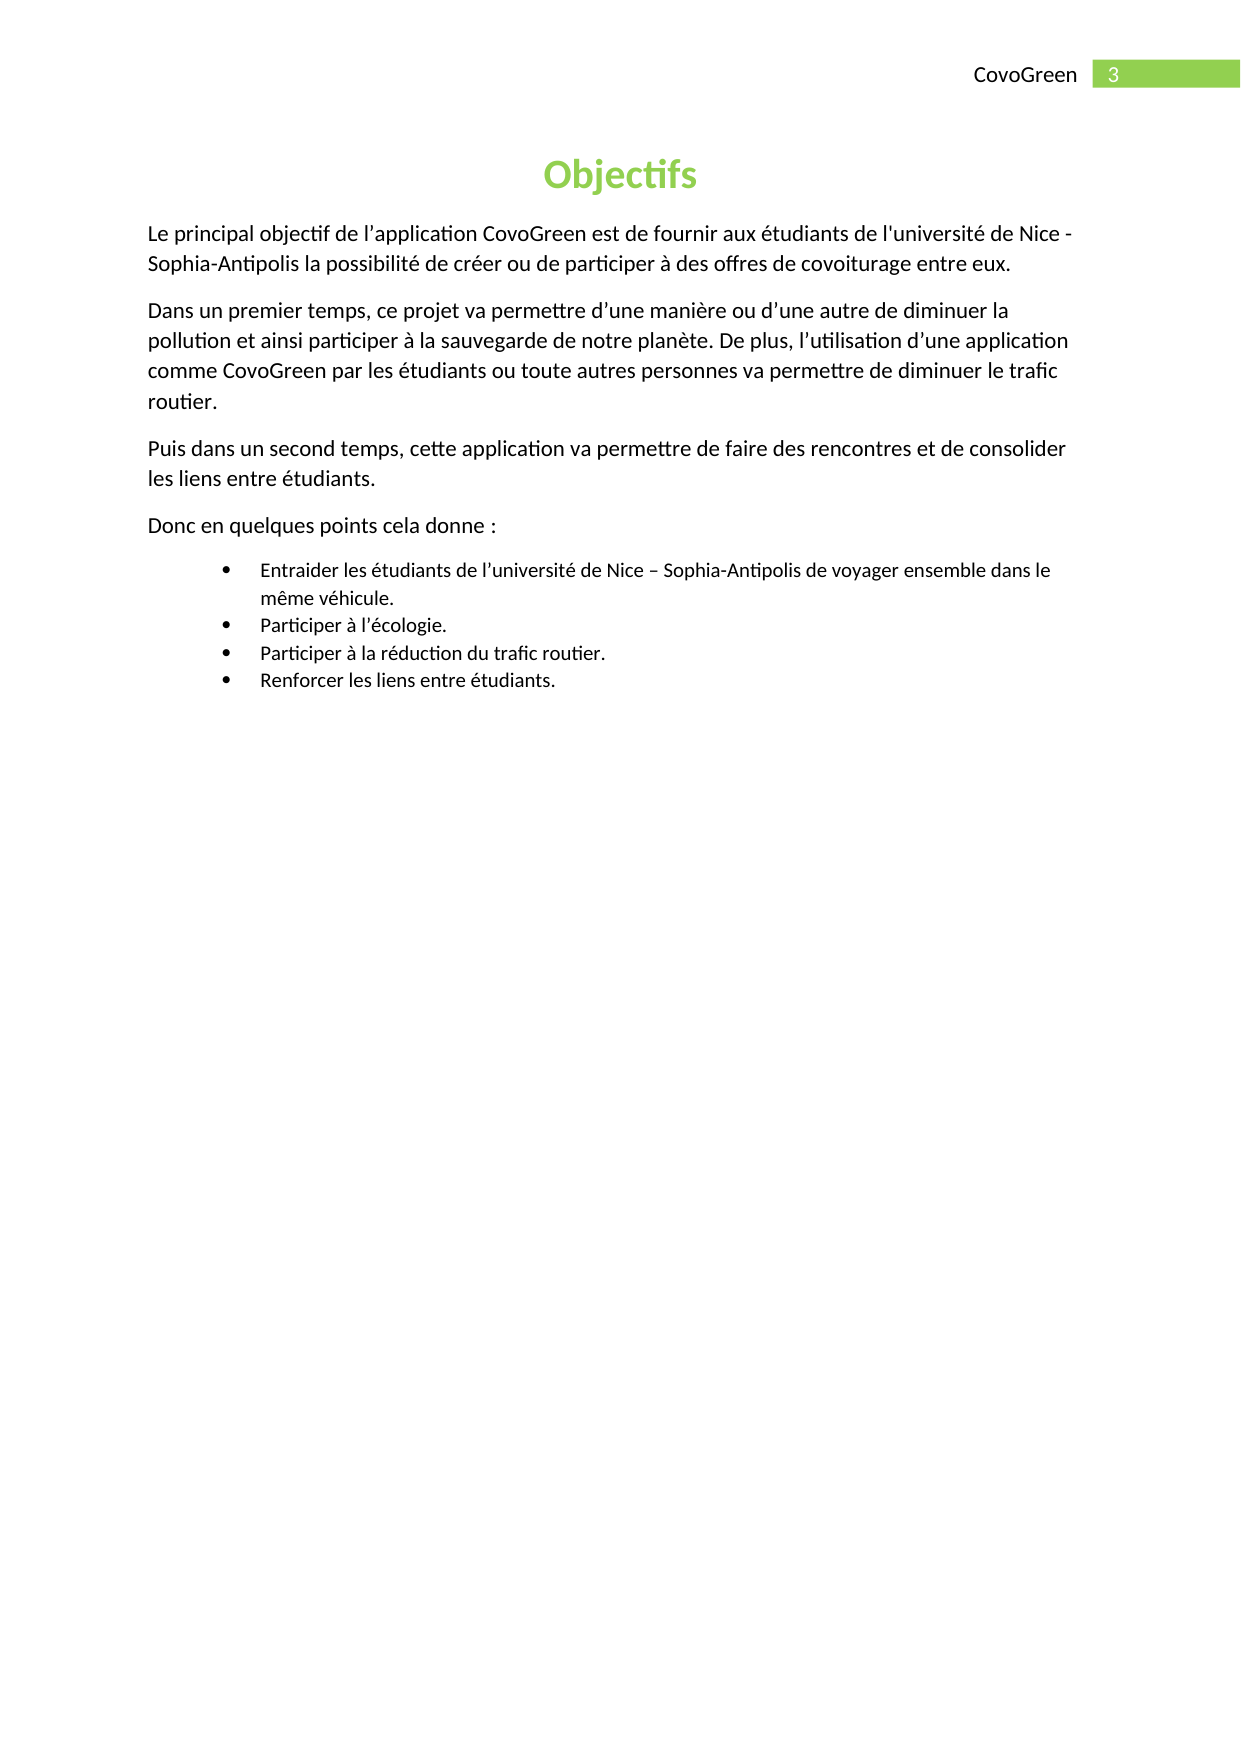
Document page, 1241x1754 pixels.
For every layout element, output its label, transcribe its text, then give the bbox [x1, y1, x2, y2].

list Renforcer les liens entre étudiants. [223, 667, 1093, 693]
list Participer à l’écologie. [223, 612, 1093, 638]
text Dans un premier temps, ce projet va permettre d’une manière ou d’une autre de diminuer la pollution et ainsi participer à la sauvegarde de notre planète. De plus, l’utilisation d’une application comme CovoGreen par les étudiants ou toute autres personnes va permettre de diminuer le trafic routier. [148, 296, 1093, 415]
list Participer à la réduction du trafic routier. [223, 640, 1093, 665]
text Le principal objectif de l’application CovoGreen est de fournir aux étudiants de l'université de Nice - Sophia-Antipolis la possibilité de créer ou de participer à des offres de covoiturage entre eux. [148, 219, 1093, 277]
text Puis dans un second temps, cette application va permettre de faire des rencontres et de consolider les liens entre étudiants. [148, 434, 1093, 492]
list Entraider les étudiants de l’université de Nice – Sophia-Antipolis de voyager ensemble dans le même véhicule. [223, 558, 1093, 611]
text Donc en quelques points cela donne : [148, 511, 1093, 539]
text Objectifs [148, 148, 1093, 198]
